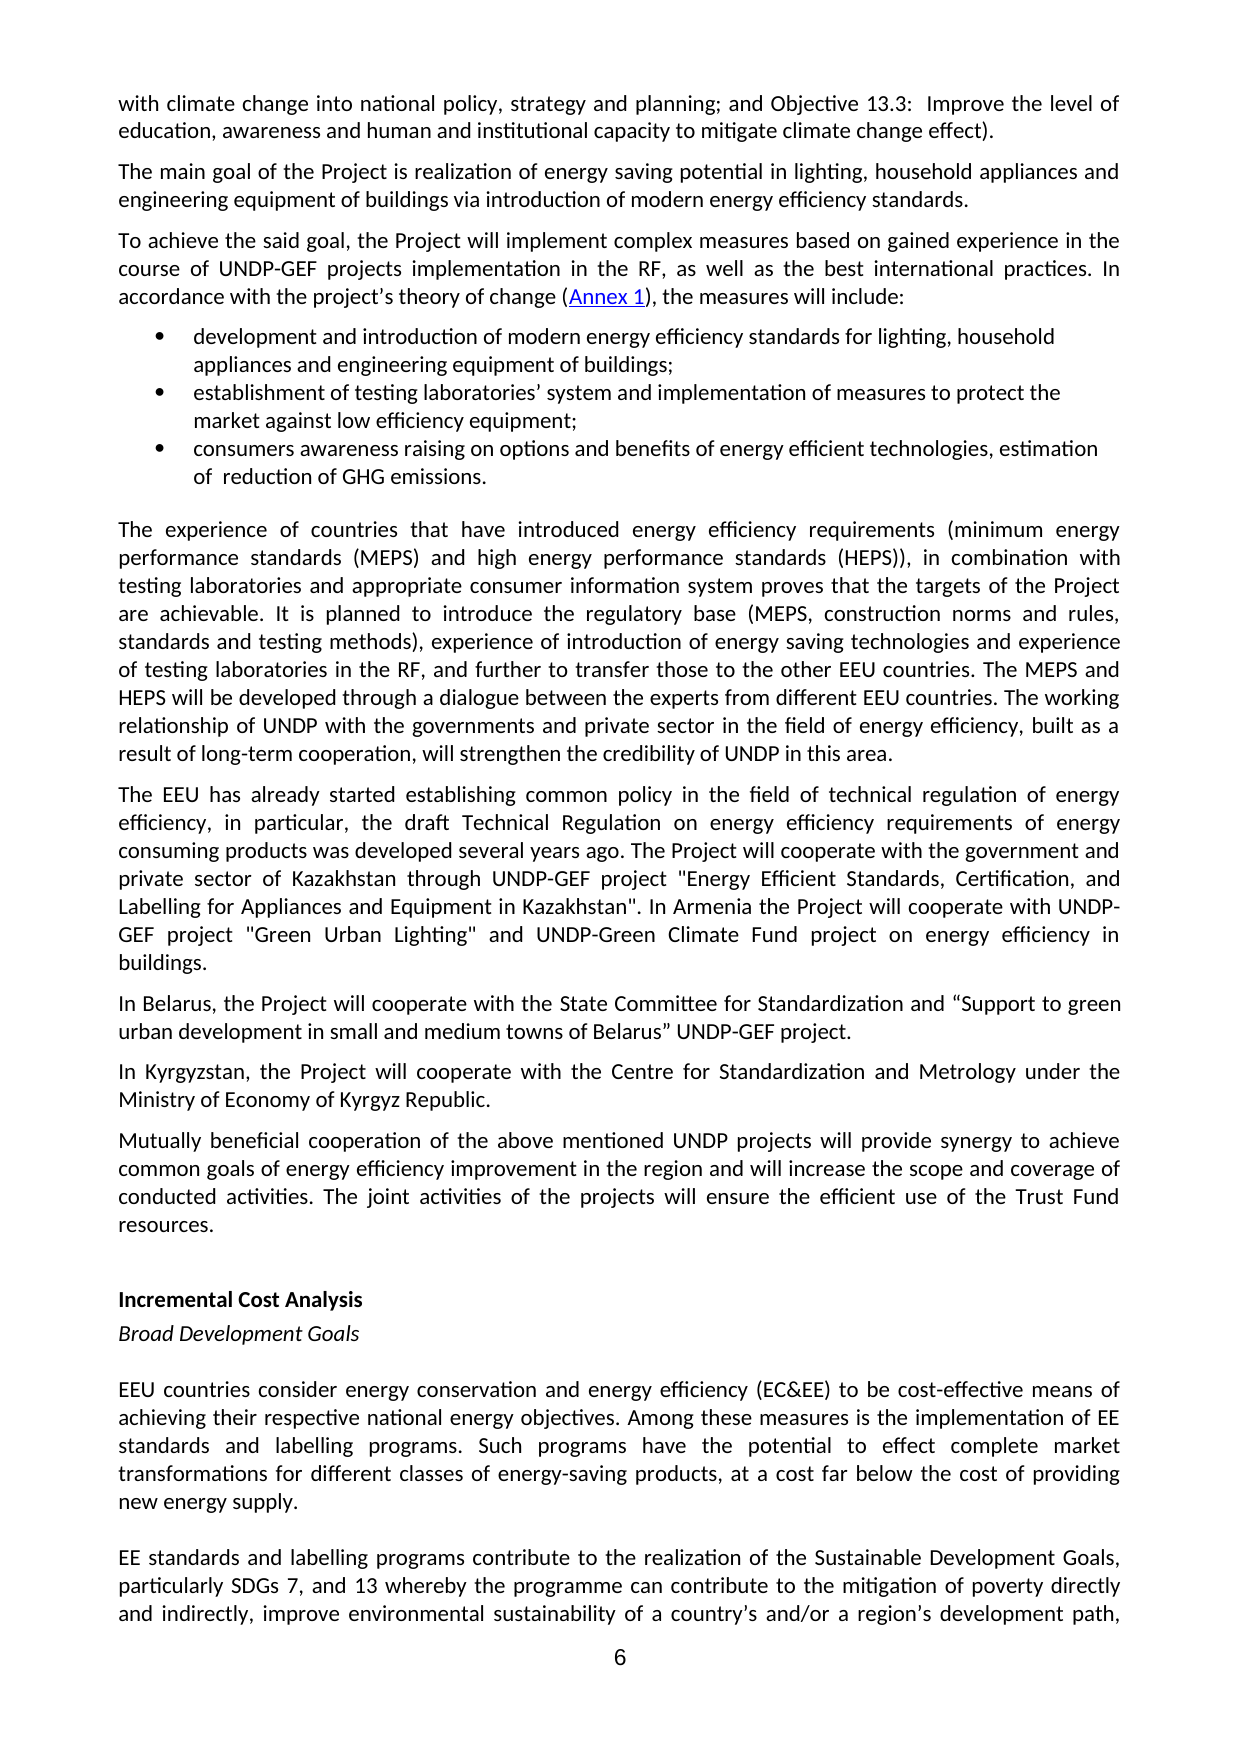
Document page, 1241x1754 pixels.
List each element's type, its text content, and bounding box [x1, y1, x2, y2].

text Incremental Cost Analysis [118, 1285, 1122, 1313]
text EEU countries consider energy conservation and energy efficiency (EC&EE) to be cost-effective means of achieving their respective national energy objectives. Among these measures is the implementation of EE standards and labelling programs. Such programs have the potential to effect complete market transformations for different classes of energy-saving products, at a cost far below the cost of providing new energy supply. [118, 1375, 1122, 1515]
text Mutually beneficial cooperation of the above mentioned UNDP projects will provide synergy to achieve common goals of energy efficiency improvement in the region and will increase the scope and coverage of conducted activities. The joint activities of the projects will ensure the efficient use of the Trust Fund resources. [118, 1126, 1122, 1238]
list establishment of testing laboratories’ system and implementation of measures to protect the market against low efficiency equipment; [156, 378, 1122, 434]
text The experience of countries that have introduced energy efficiency requirements (minimum energy performance standards (MEPS) and high energy performance standards (HEPS)), in combination with testing laboratories and appropriate consumer information system proves that the targets of the Project are achievable. It is planned to introduce the regulatory base (MEPS, construction norms and rules, standards and testing methods), experience of introduction of energy saving technologies and experience of testing laboratories in the RF, and further to transfer those to the other EEU countries. The MEPS and HEPS will be developed through a dialogue between the experts from different EEU countries. The working relationship of UNDP with the governments and private sector in the field of energy efficiency, built as a result of long-term cooperation, will strengthen the credibility of UNDP in this area. [118, 515, 1122, 768]
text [118, 1543, 1122, 1627]
list consumers awareness raising on options and benefits of energy efficient technologies, estimation of reduction of GHG emissions. [156, 434, 1122, 490]
text In Belarus, the Project will cooperate with the State Committee for Standardization and “Support to green urban development in small and medium towns of Belarus” UNDP-GEF project. [118, 989, 1122, 1045]
text The main goal of the Project is realization of energy saving potential in lighting, household appliances and engineering equipment of buildings via introduction of modern energy efficiency standards. [118, 157, 1122, 213]
text The EEU has already started establishing common policy in the field of technical regulation of energy efficiency, in particular, the draft Technical Regulation on energy efficiency requirements of energy consuming products was developed several years ago. The Project will cooperate with the government and private sector of Kazakhstan through UNDP-GEF project "Energy Efficient Standards, Certification, and Labelling for Appliances and Equipment in Kazakhstan". In Armenia the Project will cooperate with UNDP-GEF project "Green Urban Lighting" and UNDP-Green Climate Fund project on energy efficiency in buildings. [118, 780, 1122, 976]
list development and introduction of modern energy efficiency standards for lighting, household appliances and engineering equipment of buildings; [156, 322, 1122, 378]
text To achieve the said goal, the Project will implement complex measures based on gained experience in the course of UNDP-GEF projects implementation in the RF, as well as the best international practices. In accordance with the project’s theory of change (Annex 1), the measures will include: [118, 226, 1122, 310]
text In Kyrgyzstan, the Project will cooperate with the Centre for Standardization and Metrology under the Ministry of Economy of Kyrgyz Republic. [118, 1057, 1122, 1113]
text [118, 89, 1122, 145]
text Broad Development Goals [118, 1319, 1122, 1347]
